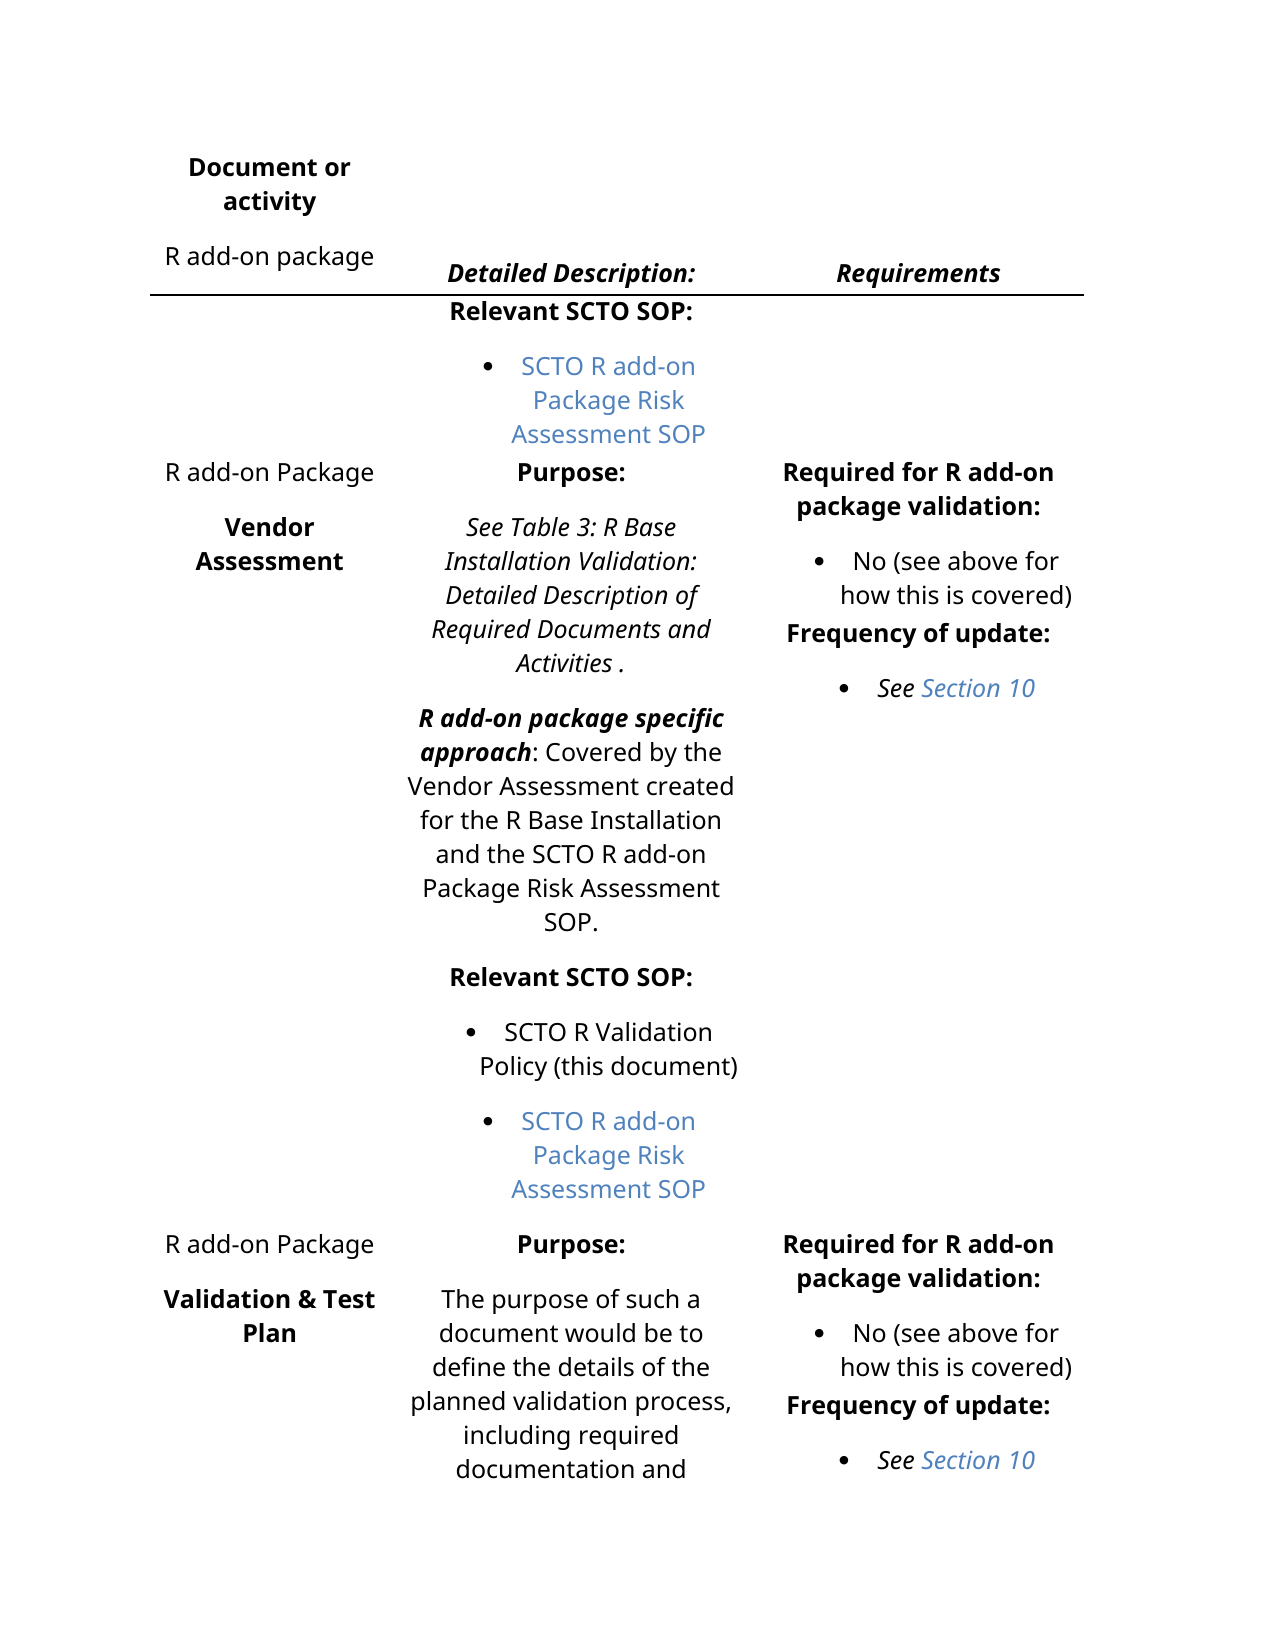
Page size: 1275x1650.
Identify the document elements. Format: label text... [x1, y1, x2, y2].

table_header Table 3: R add-on Package Validation: Detailed Description of Required Documents and Activities [139, 150, 1114, 1486]
